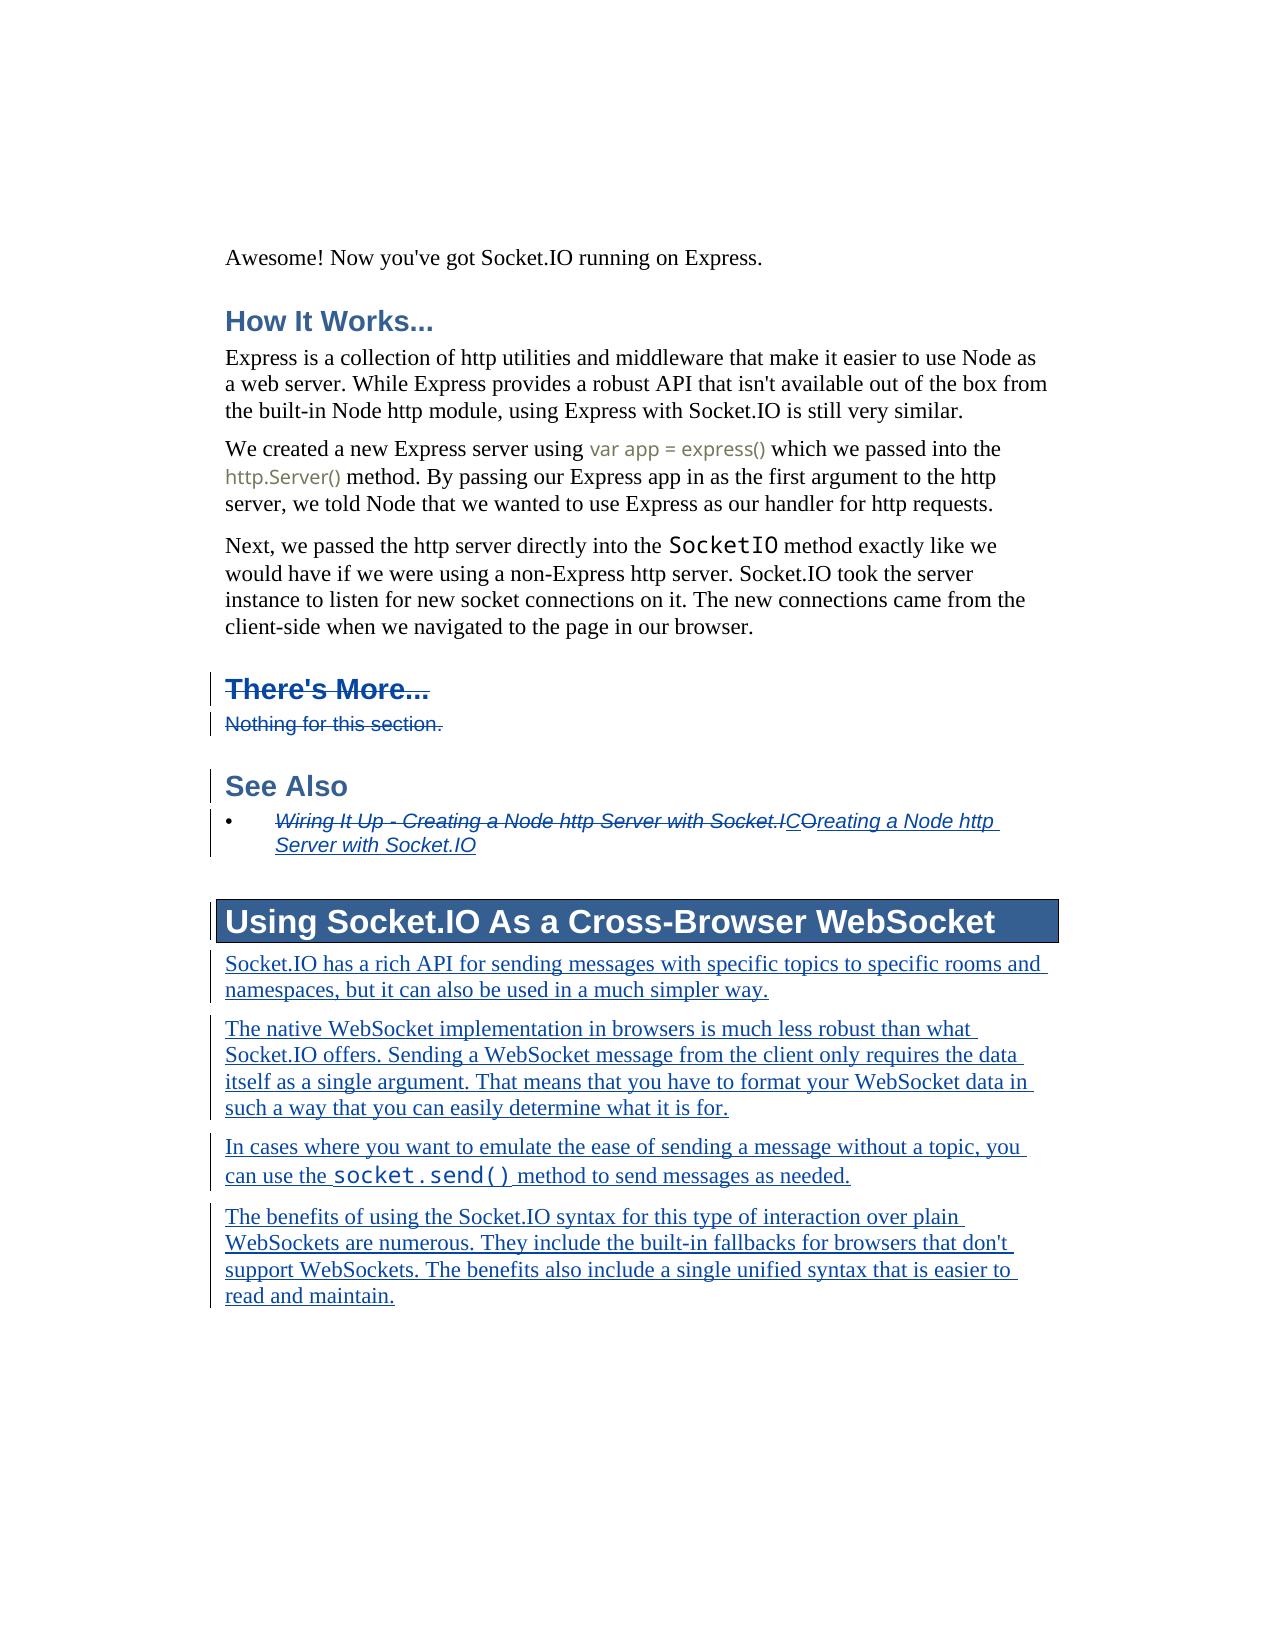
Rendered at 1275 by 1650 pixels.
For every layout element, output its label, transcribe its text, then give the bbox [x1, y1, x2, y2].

text Awesome! Now you've got Socket.IO running on Express. [225, 244, 1050, 271]
subtitle How It Works... [225, 304, 1050, 338]
text We created a new Express server using var app = express() which we passed into the http.Server() method. By passing our Express app in as the first argument to the http server, we told Node that we wanted to use Express as our handler for http requests. [225, 436, 1050, 516]
text Next, we passed the http server directly into the SocketIO method exactly like we would have if we were using a non-Express http server. Socket.IO took the server instance to listen for new socket connections on it. The new connections came from the client-side when we navigated to the page in our browser. [225, 529, 1050, 639]
subtitle Using Socket.IO As a Cross-Browser WebSocket [217, 900, 1058, 942]
subtitle See Also [225, 769, 1050, 803]
text Express is a collection of http utilities and middleware that make it easier to use Node as a web server. While Express provides a robust API that isn't available out of the box from the built-in Node http module, using Express with Socket.IO is still very similar. [225, 344, 1050, 423]
